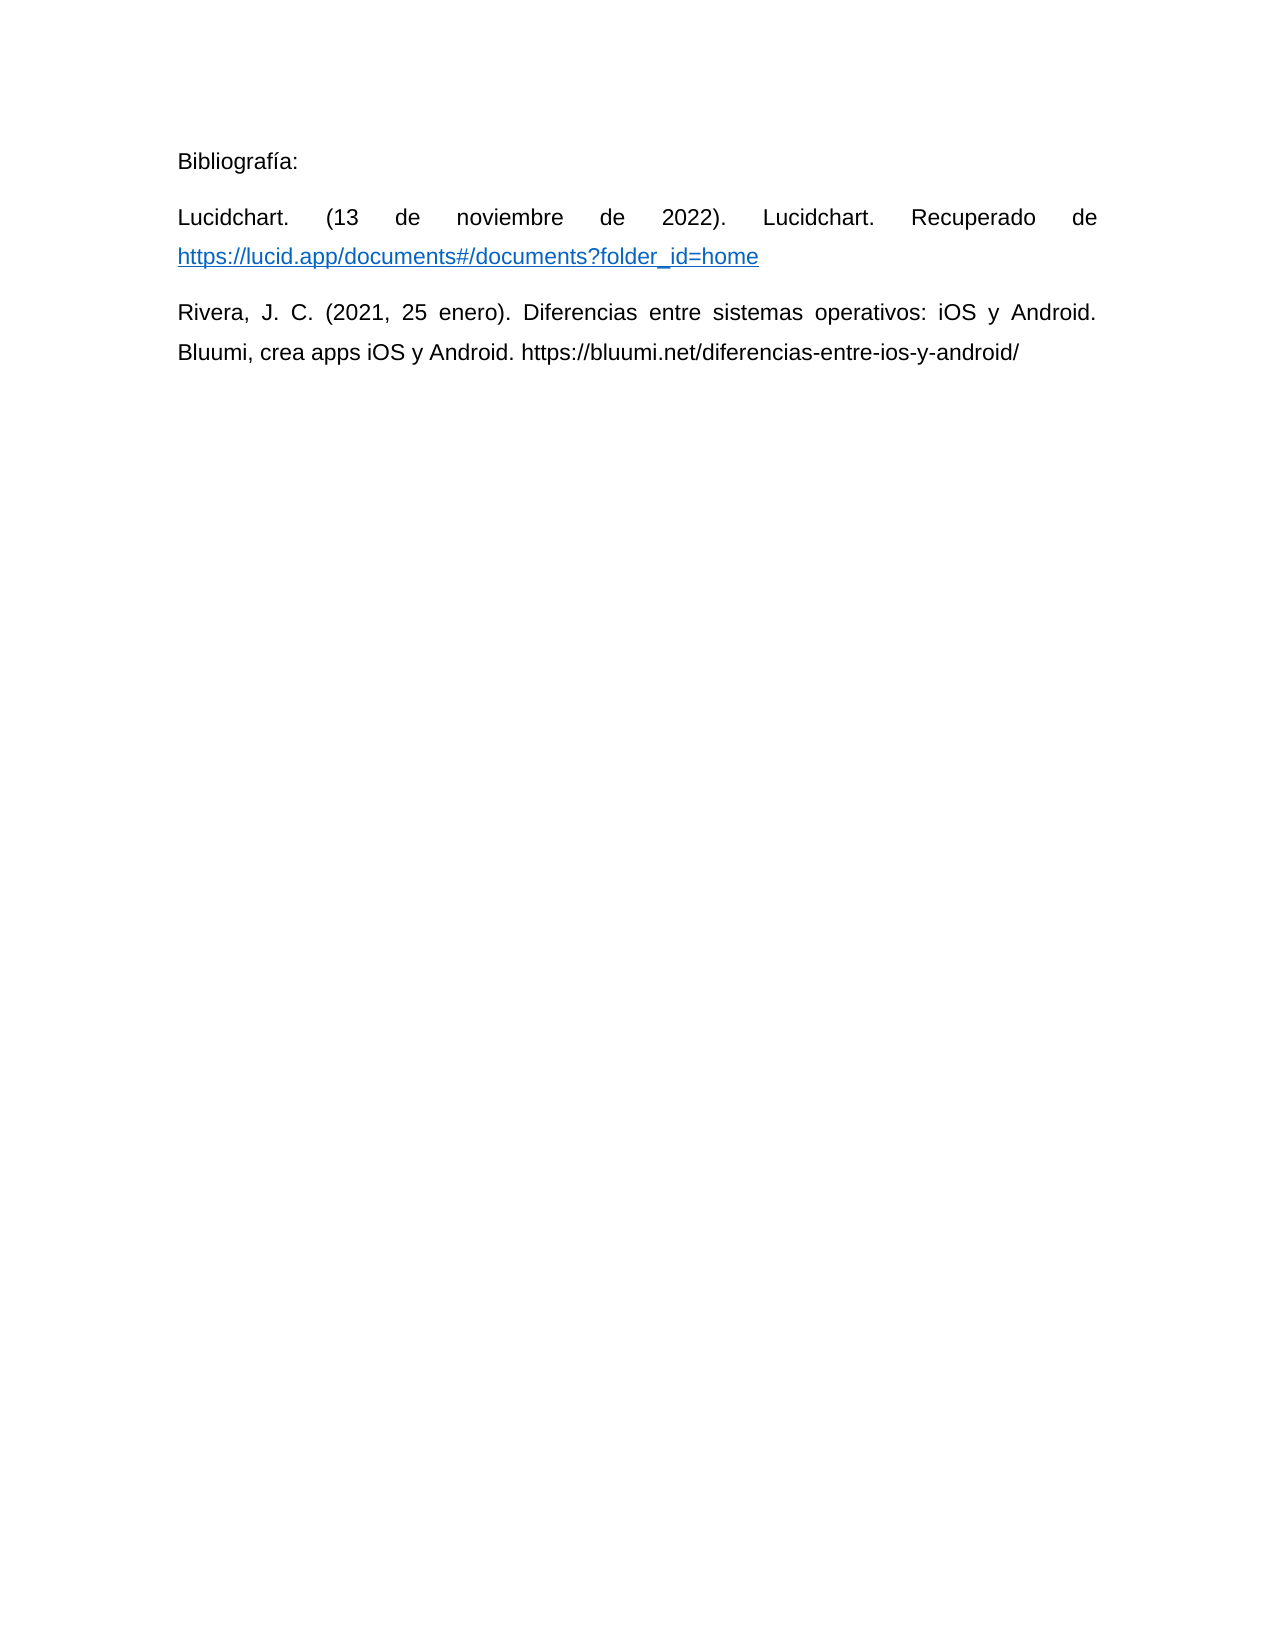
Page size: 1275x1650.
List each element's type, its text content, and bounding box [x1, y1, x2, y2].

text Bibliografía: [177, 148, 1098, 174]
text Rivera, J. C. (2021, 25 enero). Diferencias entre sistemas operativos: iOS y Android. Bluumi, crea apps iOS y Android. https://bluumi.net/diferencias-entre-ios-y-android/ [177, 299, 1098, 365]
text Lucidchart. (13 de noviembre de 2022). Lucidchart. Recuperado de https://lucid.app/documents#/documents?folder_id=home [177, 204, 1098, 269]
